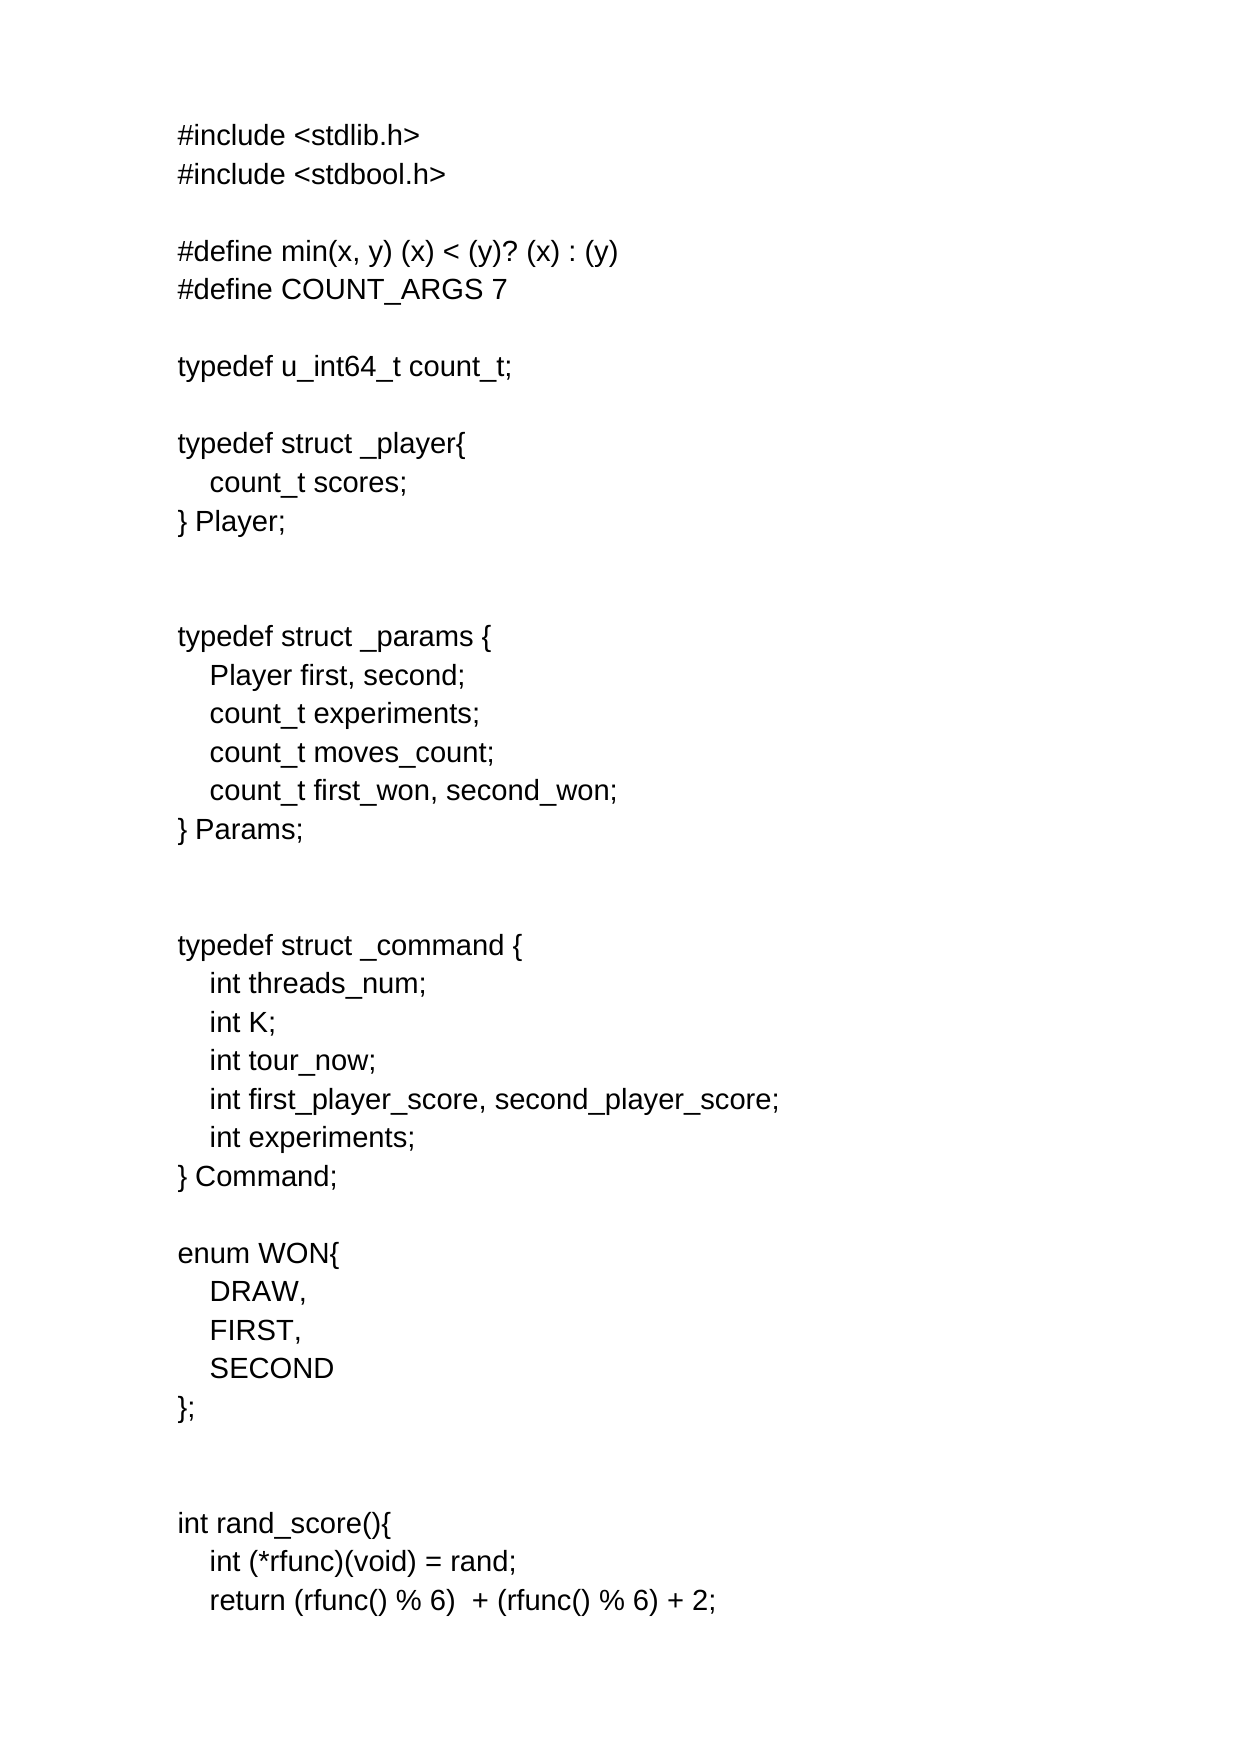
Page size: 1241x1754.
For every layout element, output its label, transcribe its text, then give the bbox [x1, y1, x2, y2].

text FIRST, [177, 1313, 1152, 1346]
text enum WON{ [177, 1236, 1152, 1269]
text count_t first_won, second_won; [177, 773, 1152, 807]
text count_t moves_count; [177, 735, 1152, 768]
text int tour_now; [177, 1043, 1152, 1077]
text DRAW, [177, 1274, 1152, 1308]
text SECOND [177, 1351, 1152, 1385]
text typedef struct _player{ [177, 426, 1152, 460]
text int threads_num; [177, 966, 1152, 999]
text int first_player_score, second_player_score; [177, 1082, 1152, 1115]
text count_t experiments; [177, 696, 1152, 730]
text typedef struct _params { [177, 619, 1152, 653]
text #include <stdlib.h> [177, 118, 1152, 152]
text #define min(x, y) (x) < (y)? (x) : (y) [177, 234, 1152, 267]
text typedef u_int64_t count_t; [177, 349, 1152, 383]
text } Command; [177, 1159, 1152, 1192]
text int (*rfunc)(void) = rand; [177, 1544, 1152, 1578]
text int rand_score(){ [177, 1506, 1152, 1539]
text count_t scores; [177, 465, 1152, 498]
text Player first, second; [177, 658, 1152, 691]
text #define COUNT_ARGS 7 [177, 272, 1152, 306]
text }; [177, 1390, 1152, 1423]
text return (rfunc() % 6) + (rfunc() % 6) + 2; [177, 1583, 1152, 1616]
text int experiments; [177, 1120, 1152, 1154]
text } Player; [177, 503, 1152, 537]
text int K; [177, 1004, 1152, 1038]
text #include <stdbool.h> [177, 157, 1152, 190]
text } Params; [177, 812, 1152, 845]
text typedef struct _command { [177, 927, 1152, 961]
